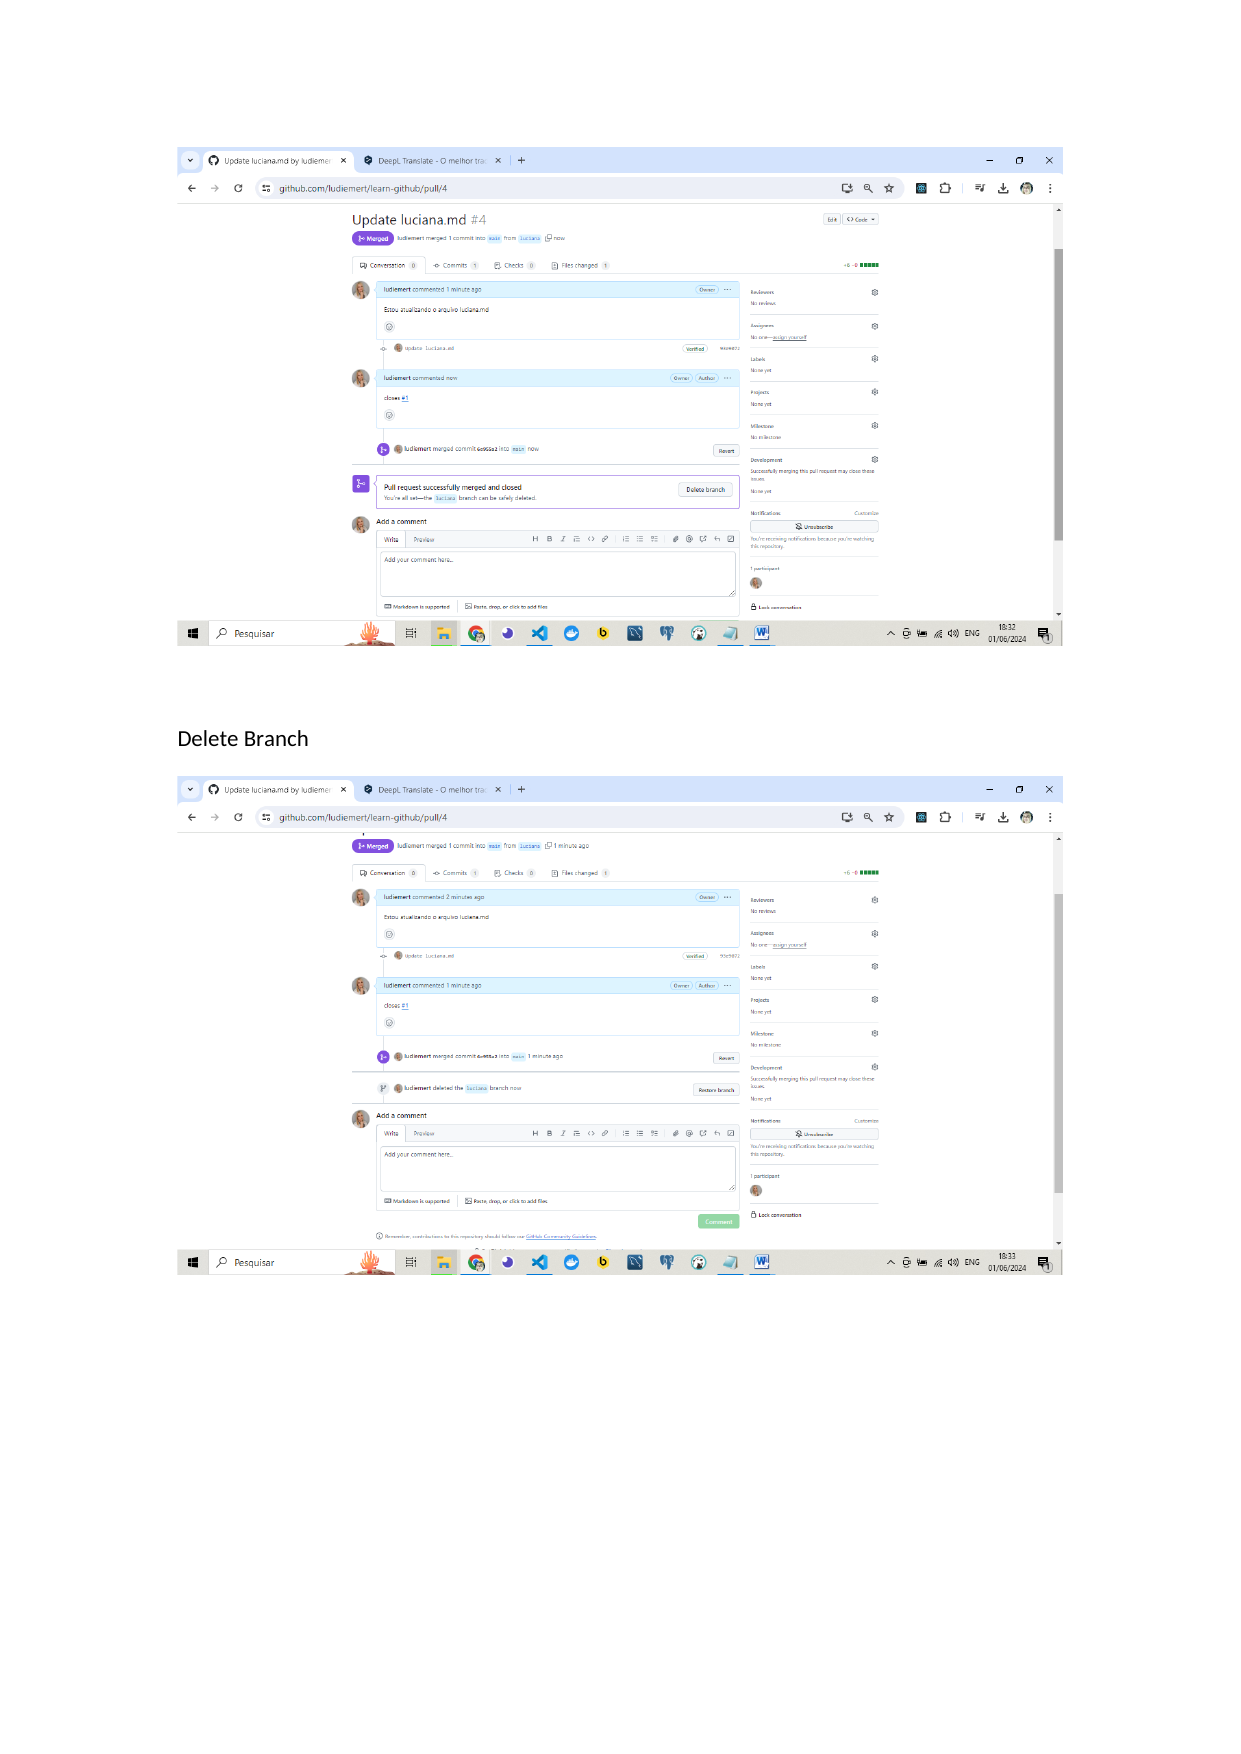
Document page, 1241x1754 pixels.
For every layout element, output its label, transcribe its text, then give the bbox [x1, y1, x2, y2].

text Delete Branch [177, 724, 1063, 752]
picture [177, 776, 1063, 1275]
picture [177, 147, 1063, 646]
